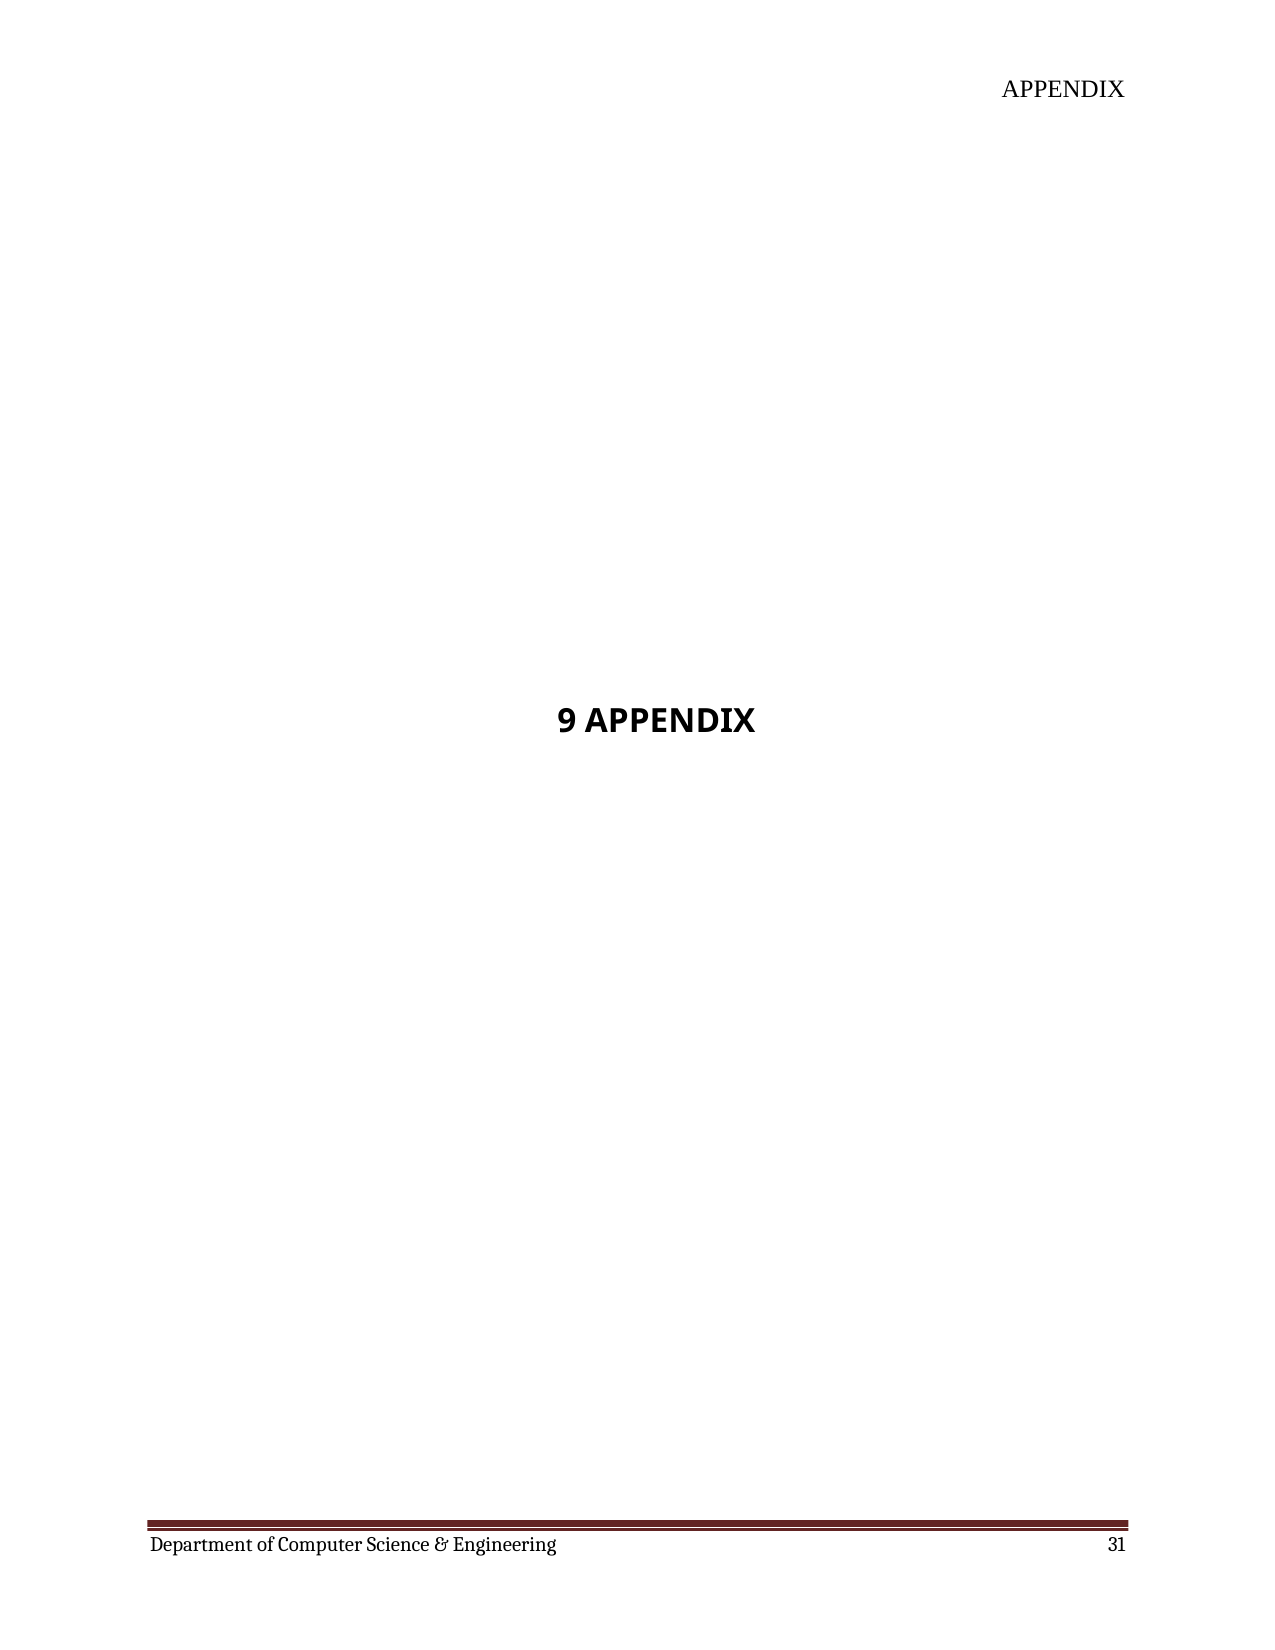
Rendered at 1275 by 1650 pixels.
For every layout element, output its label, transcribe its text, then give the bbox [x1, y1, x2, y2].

picture [147, 1520, 1129, 1527]
table_header 31 [838, 1532, 1125, 1556]
text APPENDIX [150, 74, 1125, 103]
text 9 APPENDIX [150, 697, 1162, 742]
table_header Department of Computer Science & Engineering [150, 1532, 837, 1556]
